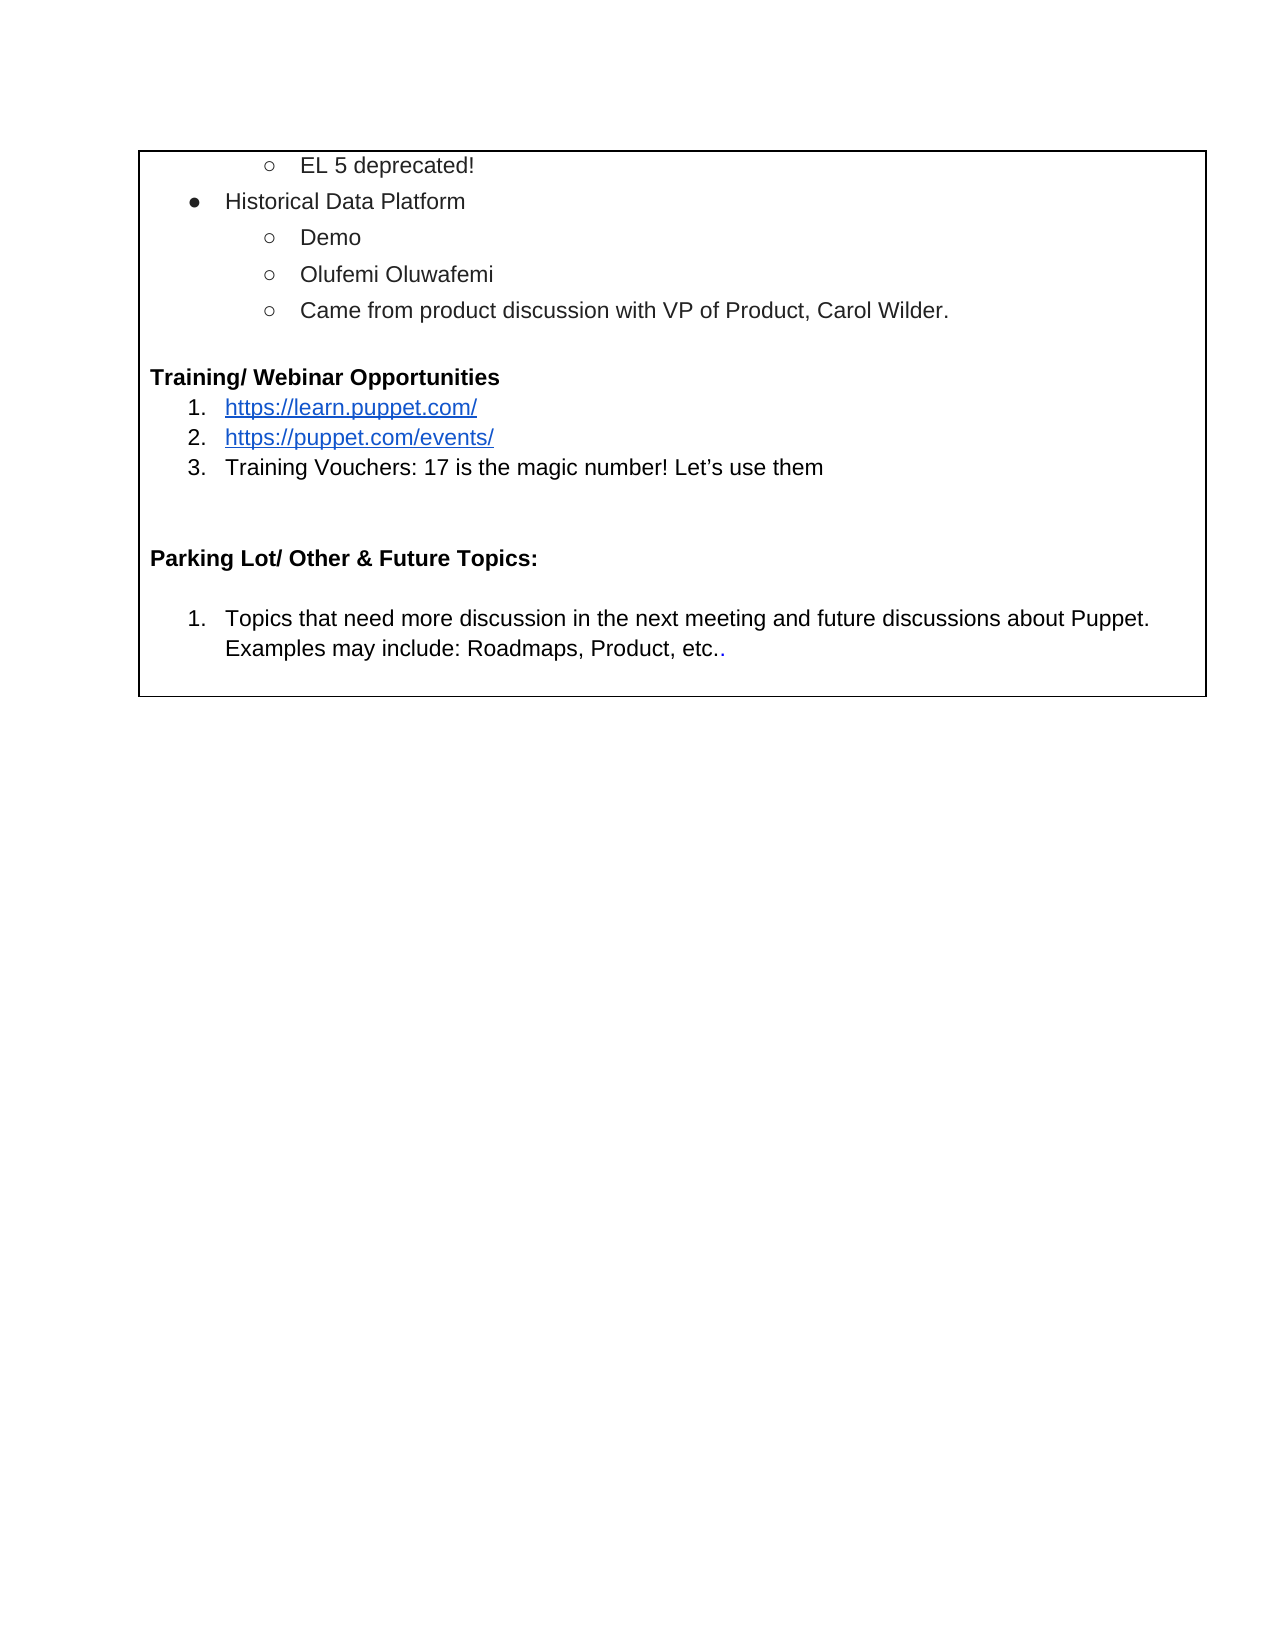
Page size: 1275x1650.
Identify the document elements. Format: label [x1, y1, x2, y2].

table_cell [140, 152, 1205, 696]
